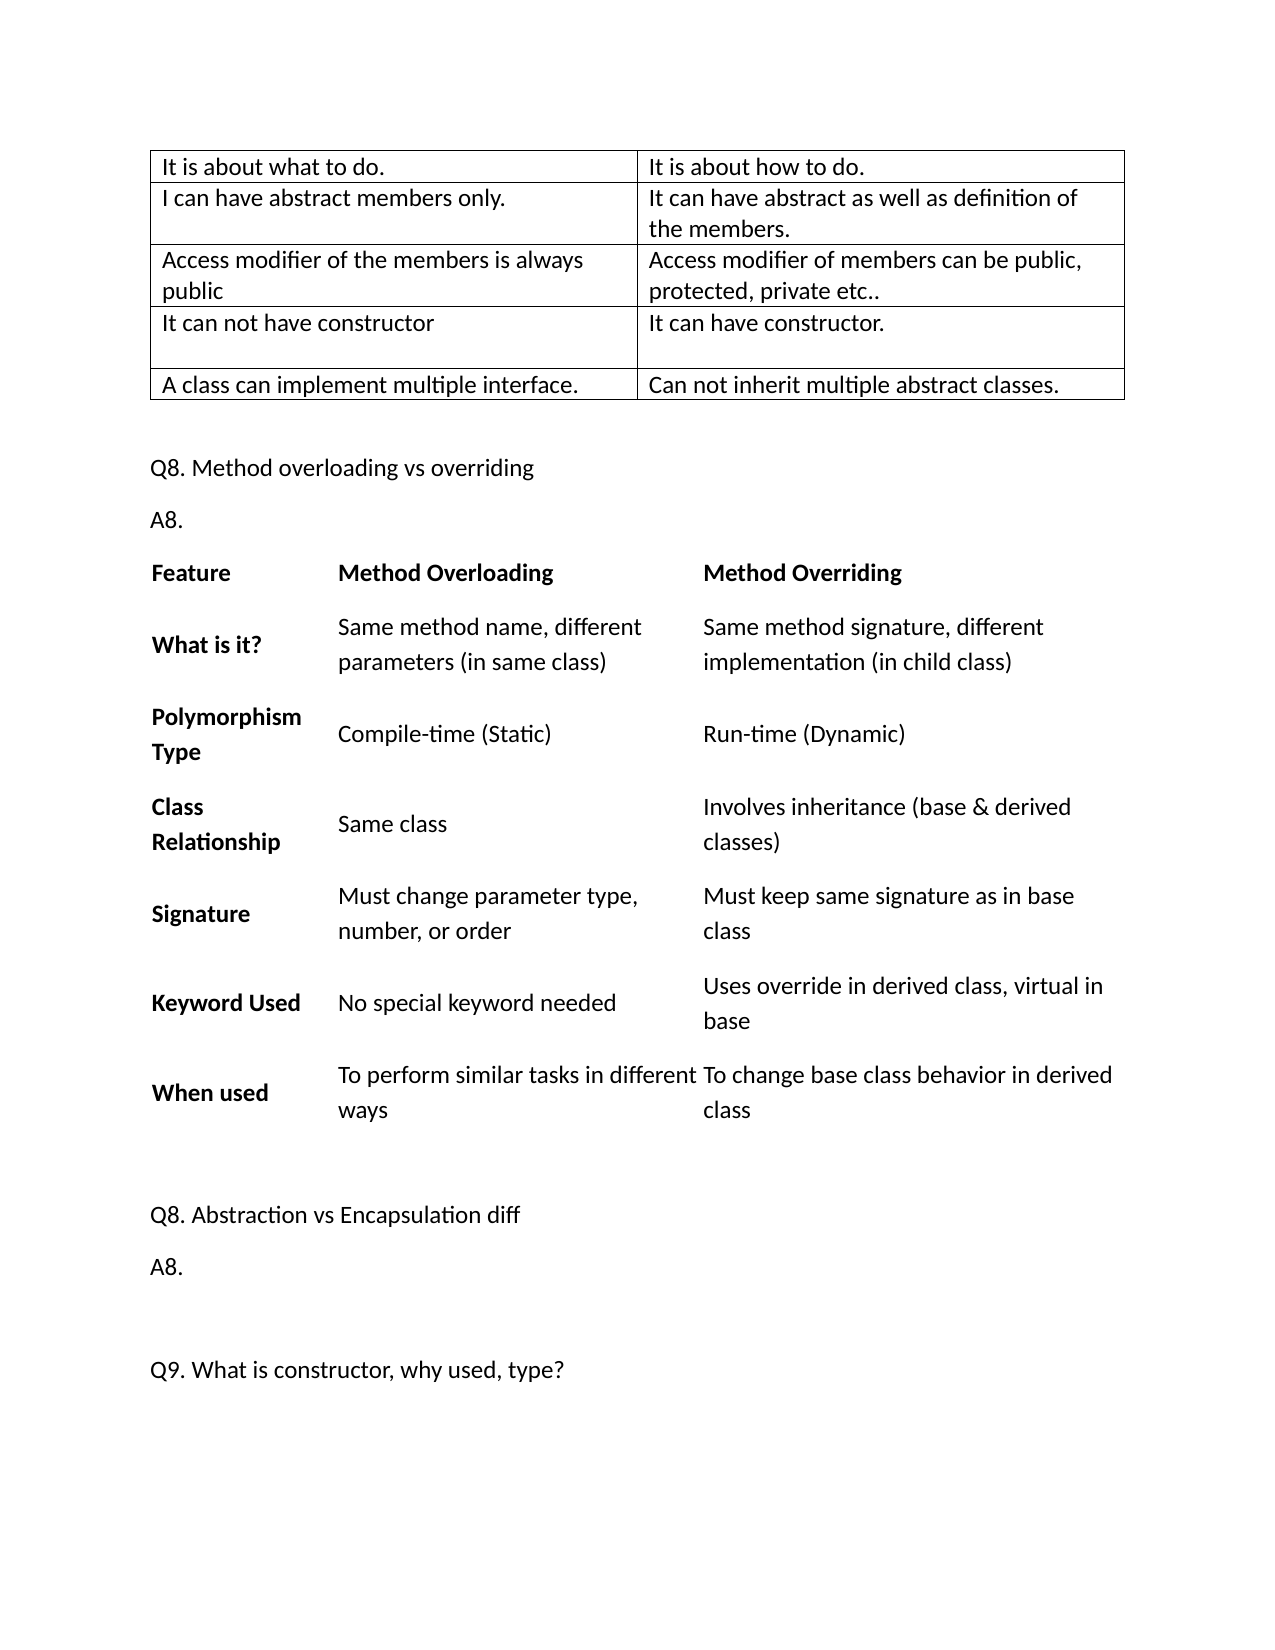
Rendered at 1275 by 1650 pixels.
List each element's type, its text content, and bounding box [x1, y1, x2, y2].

table_header Feature [150, 555, 336, 610]
table_cell Uses override in derived class, virtual in base [701, 968, 1125, 1058]
text A8. [150, 1251, 1125, 1281]
text Q8. Method overloading vs overriding [150, 452, 1125, 483]
table_cell Access modifier of members can be public, protected, private etc.. [638, 245, 1124, 306]
text Q9. What is constructor, why used, type? [150, 1354, 1125, 1385]
table_cell To perform similar tasks in different ways [336, 1058, 701, 1147]
table_cell Access modifier of the members is always public [151, 245, 637, 306]
table_cell What is it? [150, 610, 336, 699]
table_cell No special keyword needed [336, 968, 701, 1058]
table_cell When used [150, 1058, 336, 1147]
table_cell Signature [150, 879, 336, 968]
table_header Method Overriding [701, 555, 1125, 610]
table_cell Run-time (Dynamic) [701, 700, 1125, 789]
table_cell Class Relationship [150, 789, 336, 879]
table_cell A class can implement multiple interface. [151, 369, 637, 399]
table_cell Same method name, different parameters (in same class) [336, 610, 701, 699]
table_cell Can not inherit multiple abstract classes. [638, 369, 1124, 399]
table_cell Must change parameter type, number, or order [336, 879, 701, 968]
table_cell It can have abstract as well as definition of the members. [638, 183, 1124, 244]
table_cell Same class [336, 789, 701, 879]
table_header Method Overloading [336, 555, 701, 610]
table_cell Same method signature, different implementation (in child class) [701, 610, 1125, 699]
table_cell It can have constructor. [638, 307, 1124, 368]
table_cell Compile-time (Static) [336, 700, 701, 789]
text Q8. Abstraction vs Encapsulation diff [150, 1199, 1125, 1230]
table_cell It can not have constructor [151, 307, 637, 368]
table_cell Involves inheritance (base & derived classes) [701, 789, 1125, 879]
table_cell It is about how to do. [638, 151, 1124, 182]
table_cell I can have abstract members only. [151, 183, 637, 244]
text A8. [150, 504, 1125, 534]
table_cell Keyword Used [150, 968, 336, 1058]
table_cell Must keep same signature as in base class [701, 879, 1125, 968]
table_cell To change base class behavior in derived class [701, 1058, 1125, 1147]
table_cell Polymorphism Type [150, 700, 336, 789]
table_cell It is about what to do. [151, 151, 637, 182]
